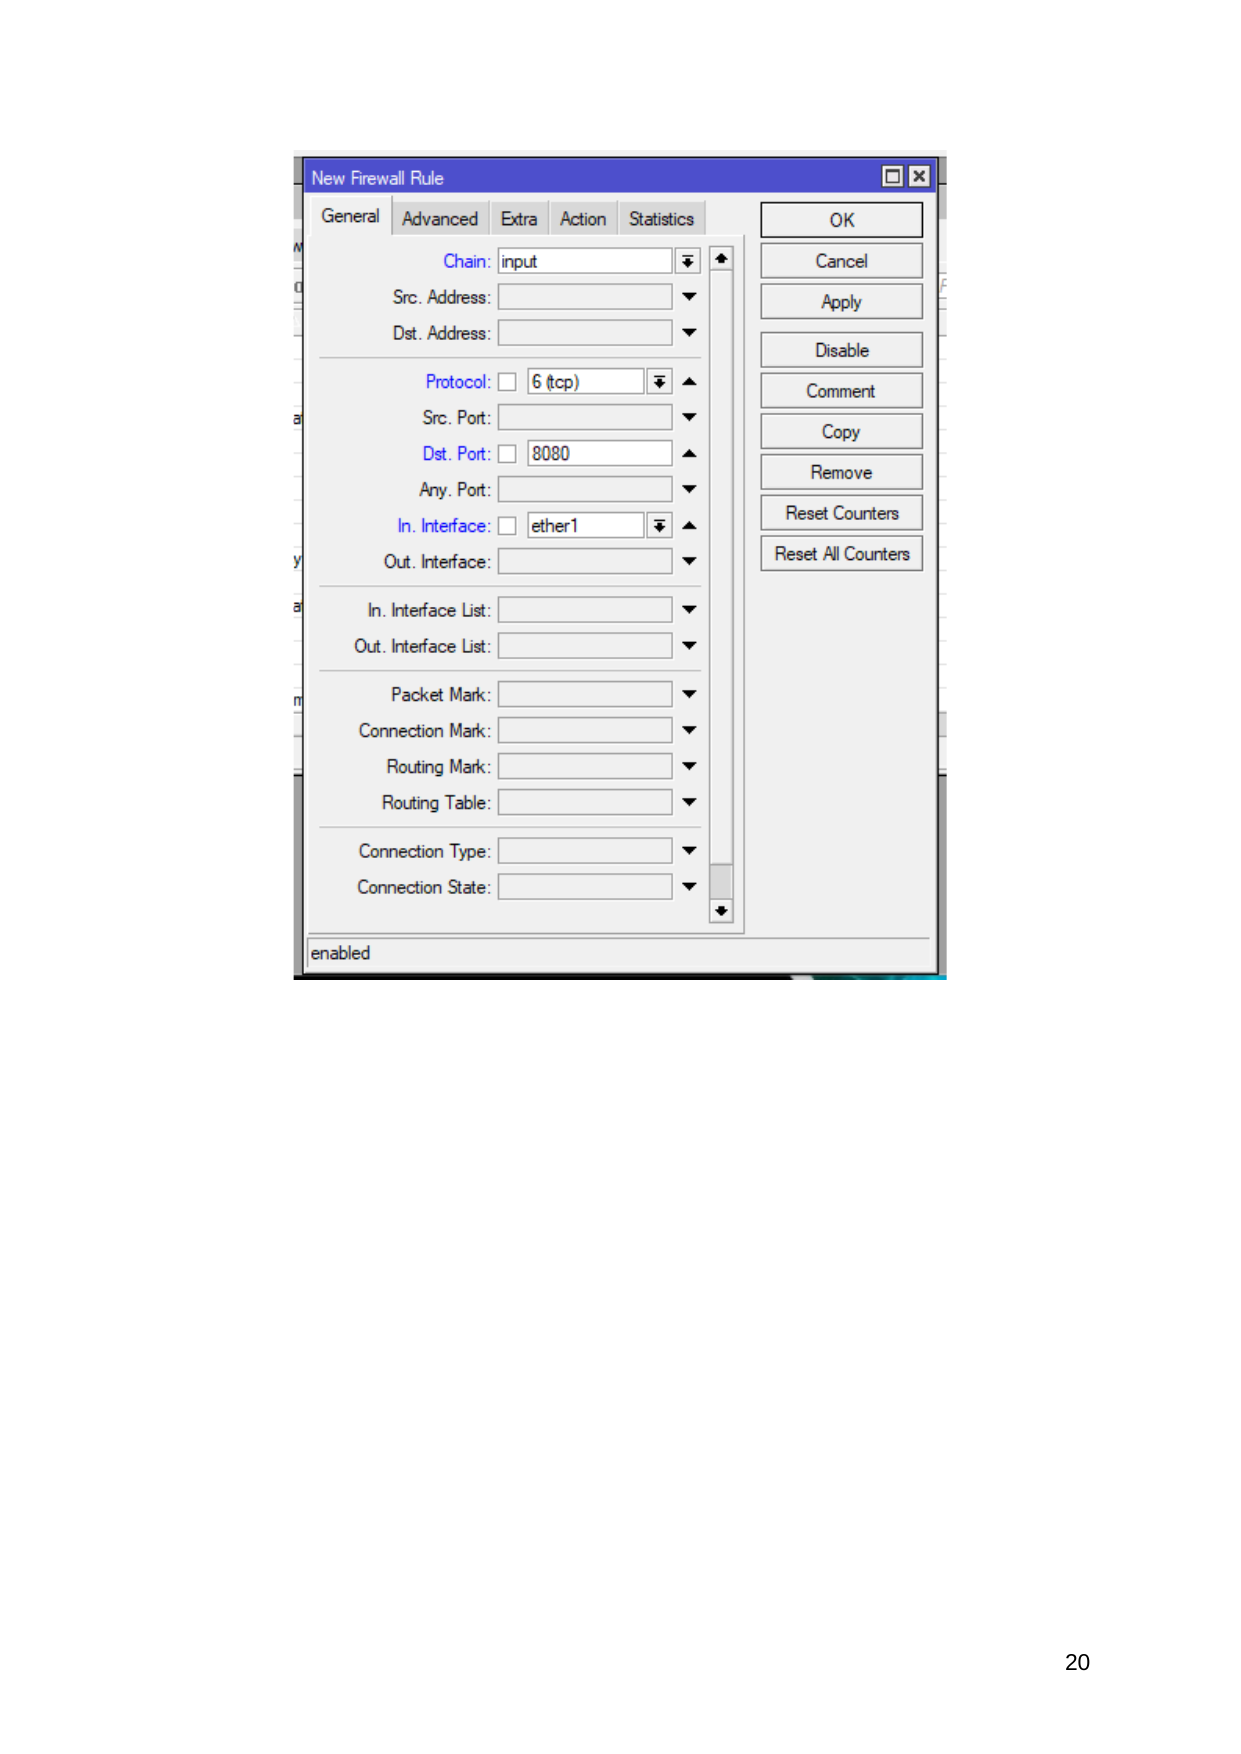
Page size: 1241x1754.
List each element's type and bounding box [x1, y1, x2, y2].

picture [293, 150, 947, 980]
